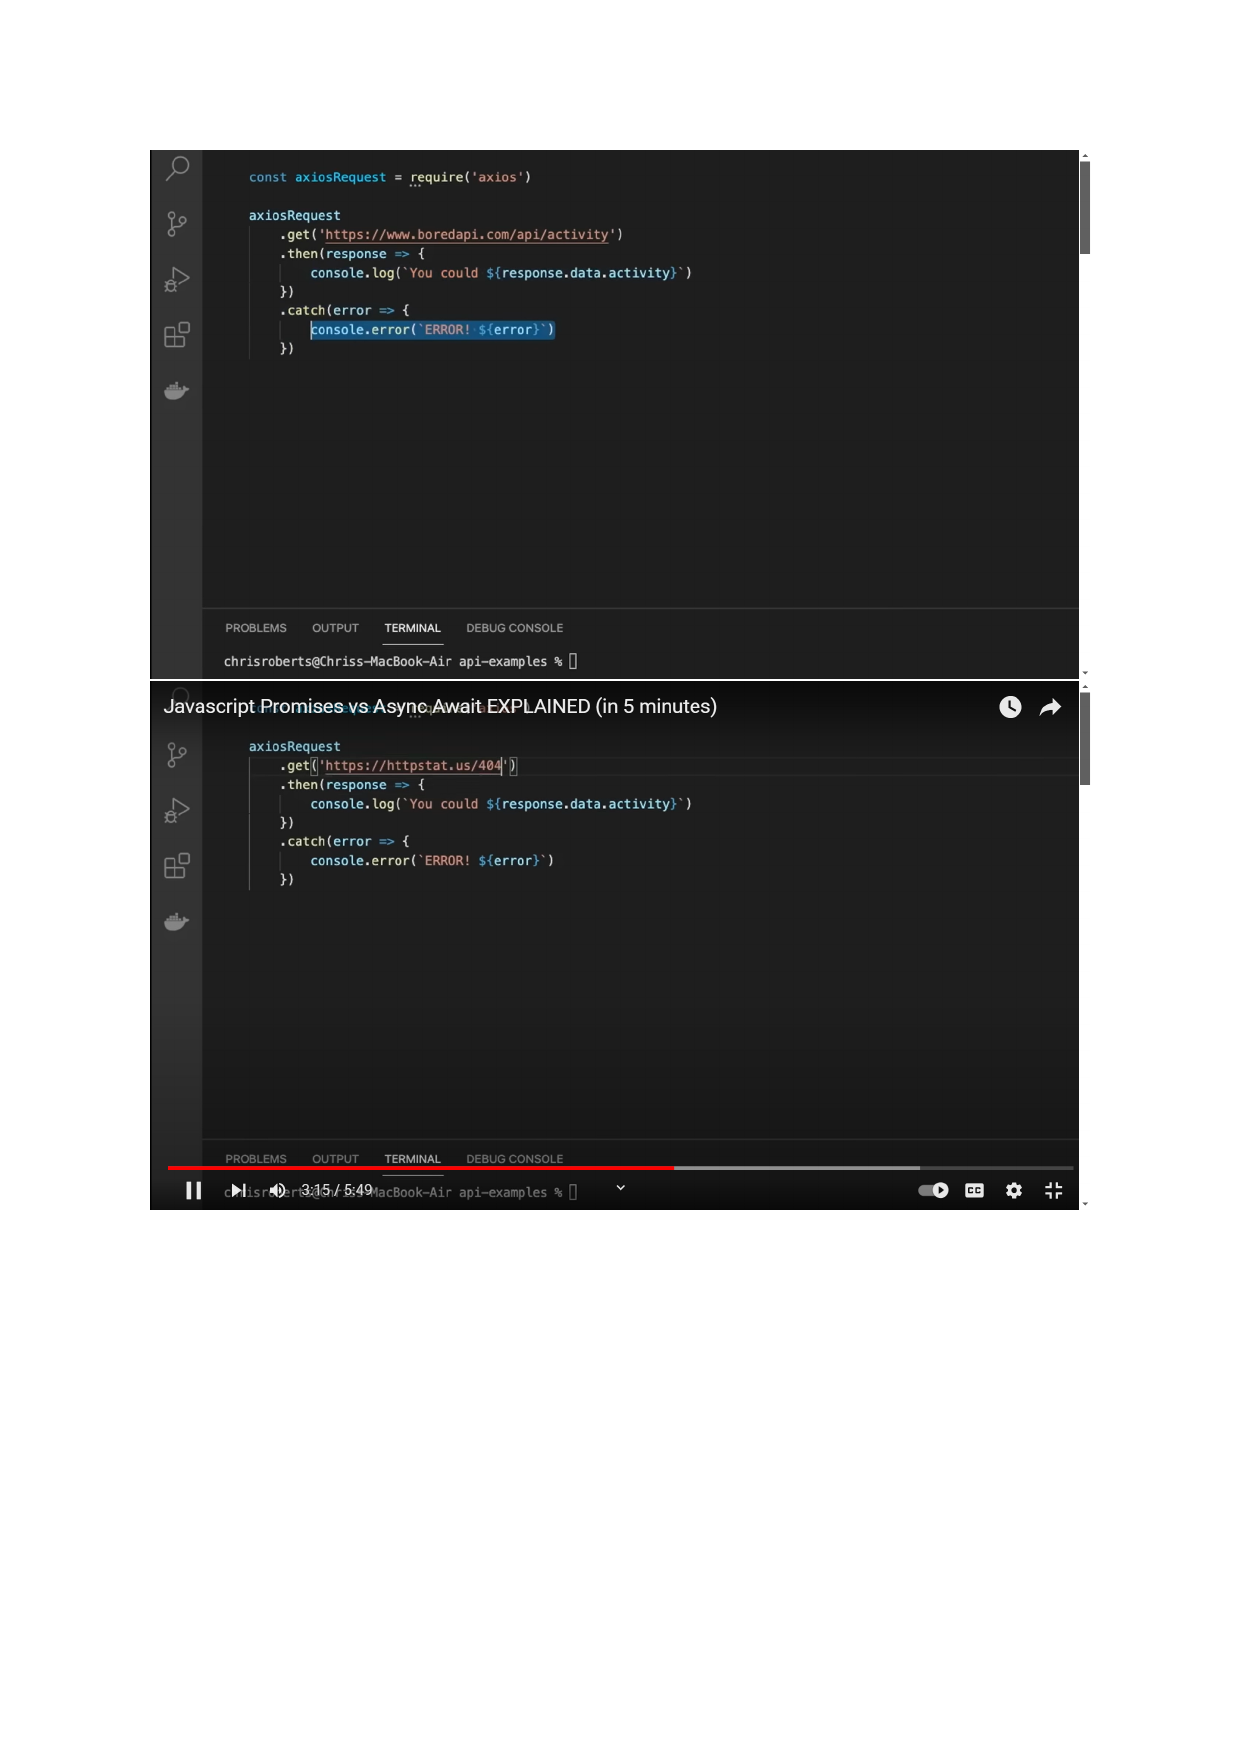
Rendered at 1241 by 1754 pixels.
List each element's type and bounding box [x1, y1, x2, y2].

picture [150, 681, 1091, 1210]
picture [150, 150, 1091, 679]
